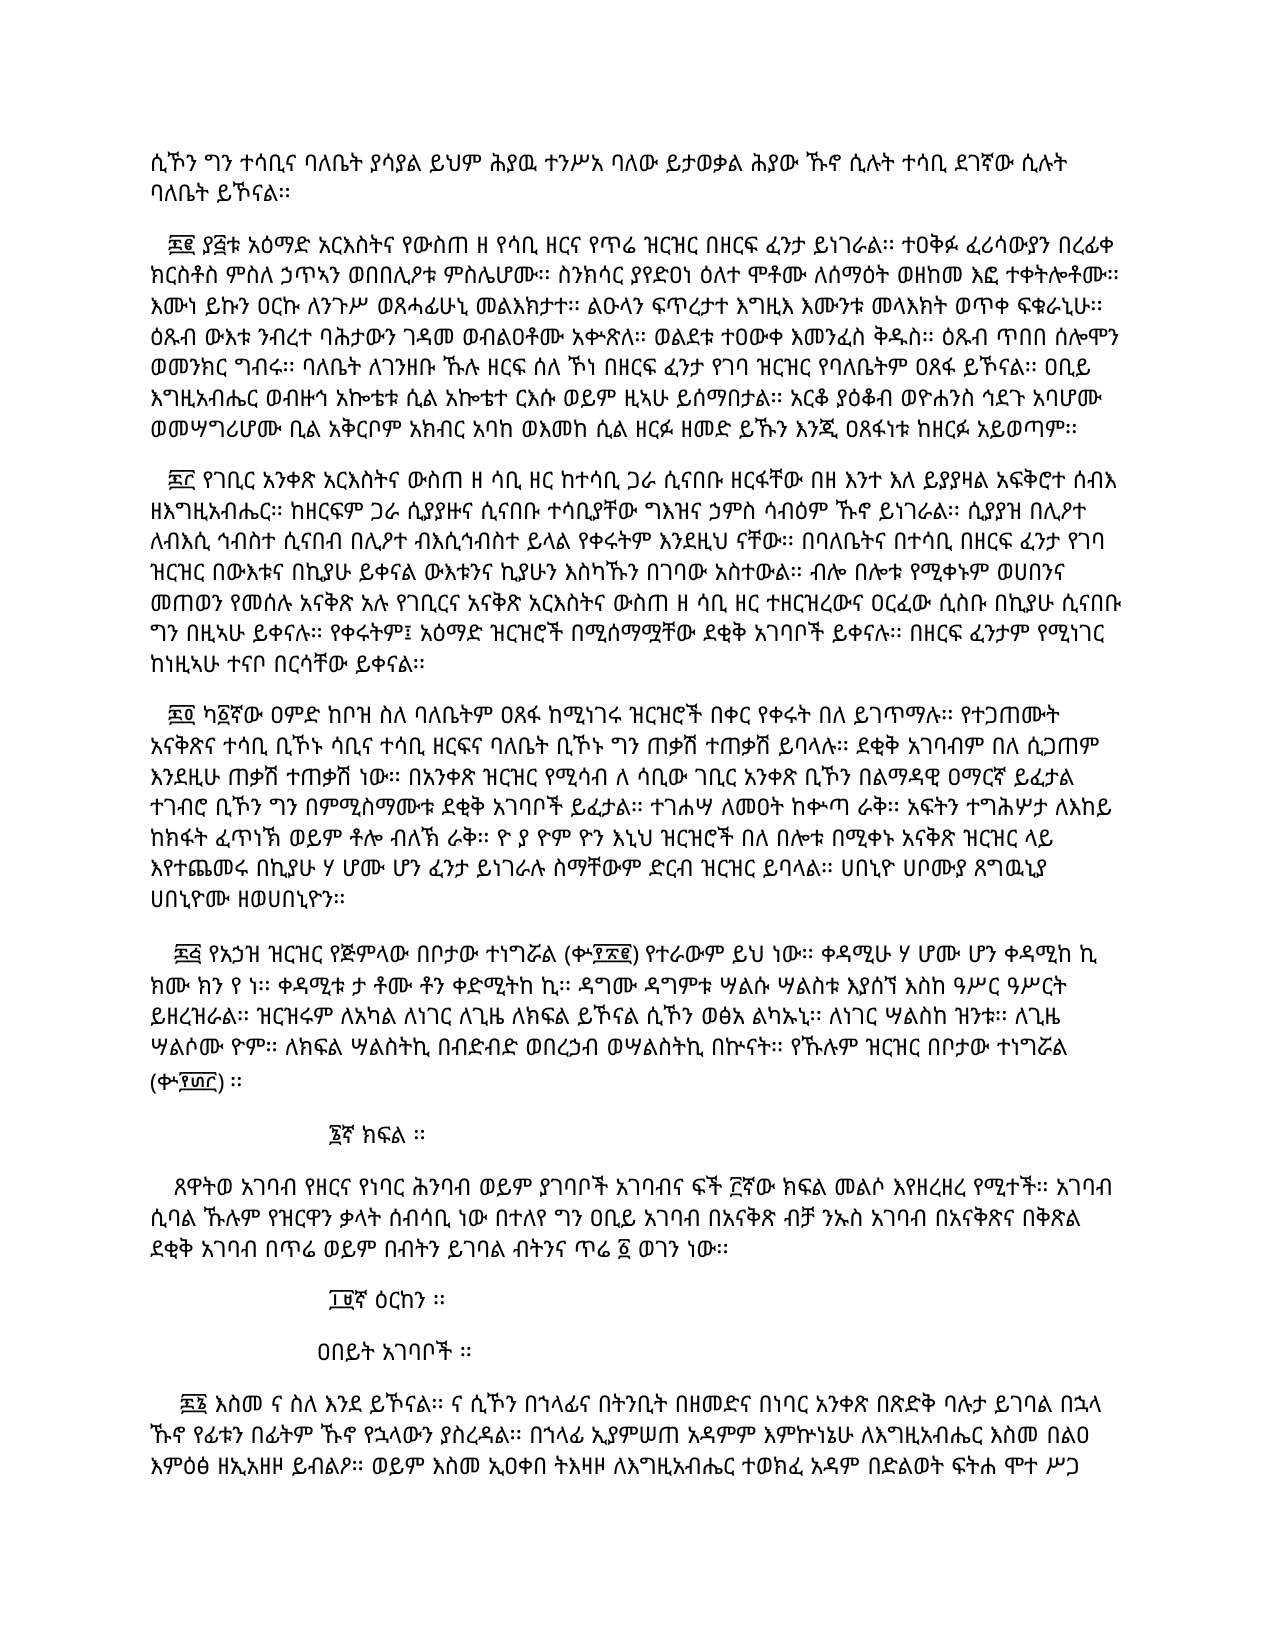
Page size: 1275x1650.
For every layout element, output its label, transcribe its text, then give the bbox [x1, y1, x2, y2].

text ጸዋትወ አገባብ የዘርና የነባር ሕንባብ ወይም ያገባቦች አገባብና ፍች ፫ኛው ክፍል መልሶ እየዘረዘረ የሚተች፡፡ አገባብ ሲባል ኹሉም የዝርዋን ቃላት ሰብሳቢ ነው በተለየ ግን ዐቢይ አገባብ በአናቅጽ ብቻ ንኡስ አገባብ በአናቅጽና በቅጽል ደቂቅ አገባብ በጥሬ ወይም በብትን ይገባል ብትንና ጥሬ ፩ ወገን ነው፡፡ [150, 1174, 1125, 1262]
text ፷፬ ካ፩ኛው ዐምድ ከቦዝ ስለ ባለቤትም ዐጸፋ ከሚነገሩ ዝርዝሮች በቀር የቀሩት በለ ይገጥማሉ፡፡ የተጋጠሙት አናቅጽና ተሳቢ ቢኾኑ ሳቢና ተሳቢ ዘርፍና ባለቤት ቢኾኑ ግን ጠቃሽ ተጠቃሽ ይባላሉ፡፡ ደቂቅ አገባብም በለ ሲጋጠም እንደዚሁ ጠቃሽ ተጠቃሽ ነው፡፡ በአንቀጽ ዝርዝር የሚሳብ ለ ሳቢው ገቢር አንቀጽ ቢኾን በልማዳዊ ዐማርኛ ይፈታል ተገብሮ ቢኾን ግን በምሚስማሙቱ ደቂቅ አገባቦች ይፈታል፡፡ ተገሐሣ ለመዐት ከቍጣ ራቅ፡፡ አፍትን ተግሕሦታ ለእከይ ከክፋት ፈጥነኽ ወይም ቶሎ ብለኽ ራቅ፡፡ ዮ ያ ዮም ዮን እኒህ ዝርዝሮች በለ በሎቱ በሚቀኑ አናቅጽ ዝርዝር ላይ እየተጨመሩ በኪያሁ ሃ ሆሙ ሆን ፈንታ ይነገራሉ ስማቸውም ድርብ ዝርዝር ይባላል፡፡ ሀበኒዮ ሀቦሙያ ጸግዉኒያ ሀበኒዮሙ ዘወሀበኒዮን፡፡ [150, 702, 1125, 913]
text ፷፭ የአኃዝ ዝርዝር የጅምላው በቦታው ተነግሯል (ቍ፻፳፪) የተራውም ይህ ነው፡፡ ቀዳሚሁ ሃ ሆሙ ሆን ቀዳሚከ ኪ ክሙ ክን የ ነ፡፡ ቀዳሚቱ ታ ቶሙ ቶን ቀድሚትከ ኪ፡፡ ዳግሙ ዳግምቱ ሣልሱ ሣልስቱ እያሰኘ እስከ ዓሥር ዓሥርት ይዘረዝራል፡፡ ዝርዝሩም ለአካል ለነገር ለጊዜ ለክፍል ይኾናል ሲኾን ወፅአ ልካኡኒ፡፡ ለነገር ሣልስከ ዝንቱ፡፡ ለጊዜ ሣልሶሙ ዮም፡፡ ለክፍል ሣልስትኪ በብድብድ ወበረኃብ ወሣልስትኪ በኵናት፡፡ የኹሉም ዝርዝር በቦታው ተነግሯል (ቍ፻፴፫) ፡፡ [150, 938, 1125, 1097]
text ፲፱ኛ ዕርከን ፡፡ [150, 1287, 1125, 1314]
text ፮ኛ ክፍል ፡፡ [150, 1122, 1125, 1149]
text ፷፫ የገቢር አንቀጽ አርእስትና ውስጠ ዘ ሳቢ ዘር ከተሳቢ ጋራ ሲናበቡ ዘርፋቸው በዘ እንተ እለ ይያያዛል አፍቅሮተ ሰብእ ዘእግዚአብሔር፡፡ ከዘርፍም ጋራ ሲያያዙና ሲናበቡ ተሳቢያቸው ግእዝና ኃምስ ሳብዕም ኹኖ ይነገራል፡፡ ሲያያዝ በሊዖተ ለብእሲ ኅብስተ ሲናበብ በሊዖተ ብእሲኅብስተ ይላል የቀሩትም እንደዚህ ናቸው፡፡ በባለቤትና በተሳቢ በዘርፍ ፈንታ የገባ ዝርዝር በውእቱና በኪያሁ ይቀናል ውእቱንና ኪያሁን እስካኹን በገባው አስተውል፡፡ ብሎ በሎቱ የሚቀኑም ወሀበንና መጠወን የመሰሉ አናቅጽ አሉ የገቢርና አናቅጽ አርእስትና ውስጠ ዘ ሳቢ ዘር ተዘርዝረውና ዐርፈው ሲስቡ በኪያሁ ሲናበቡ ግን በዚኣሁ ይቀናሉ፡፡ የቀሩትም፤ አዕማድ ዝርዝሮች በሚሰማሟቸው ደቂቅ አገባቦች ይቀናሉ፡፡ በዘርፍ ፈንታም የሚነገር ከነዚኣሁ ተናቦ በርሳቸው ይቀናል፡፡ [150, 467, 1125, 678]
text ፷፪ ያ፭ቱ አዕማድ አርእስትና የውስጠ ዘ የሳቢ ዘርና የጥሬ ዝርዝር በዘርፍ ፈንታ ይነገራል፡፡ ተዐቅፉ ፈሪሳውያን በረፊቀ ክርስቶስ ምስለ ኃጥኣን ወበበሊዖቱ ምስሌሆሙ፡፡ ስንክሳር ያየድዐነ ዕለተ ሞቶሙ ለሰማዕት ወዘከመ እፎ ተቀትሎቶሙ፡፡ እሙነ ይኩን ዐርኩ ለንጉሥ ወጸሓፊሁኒ መልእክታተ፡፡ ልዑላን ፍጥረታተ እግዚእ እሙንቱ መላእክት ወጥቀ ፍቁራኒሁ፡፡ ዕጹብ ውእቱ ንብረተ ባሕታውን ገዳመ ወብልዐቶሙ አቍጽለ፡፡ ወልደቱ ተዐውቀ እመንፈስ ቅዱስ፡፡ ዕጹብ ጥበበ ሰሎሞን ወመንክር ግብሩ፡፡ ባለቤት ለገንዘቡ ኹሉ ዘርፍ ሰለ ኾነ በዘርፍ ፈንታ የገባ ዝርዝር የባለቤትም ዐጸፋ ይኾናል፡፡ ዐቢይ እግዚአብሔር ወብዙኅ አኰቴቱ ሲል አኰቴተ ርእሱ ወይም ዚኣሁ ይሰማበታል፡፡ አርቆ ያዕቆብ ወዮሐንስ ኅደጉ አባሆሙ ወመሣግሪሆሙ ቢል አቅርቦም አክብር አባከ ወእመከ ሲል ዘርፉ ዘመድ ይኹን እንጂ ዐጸፋነቱ ከዘርፉ አይወጣም፡፡ [150, 232, 1125, 442]
text ዐበይት አገባቦች ፡፡ [150, 1339, 1125, 1366]
